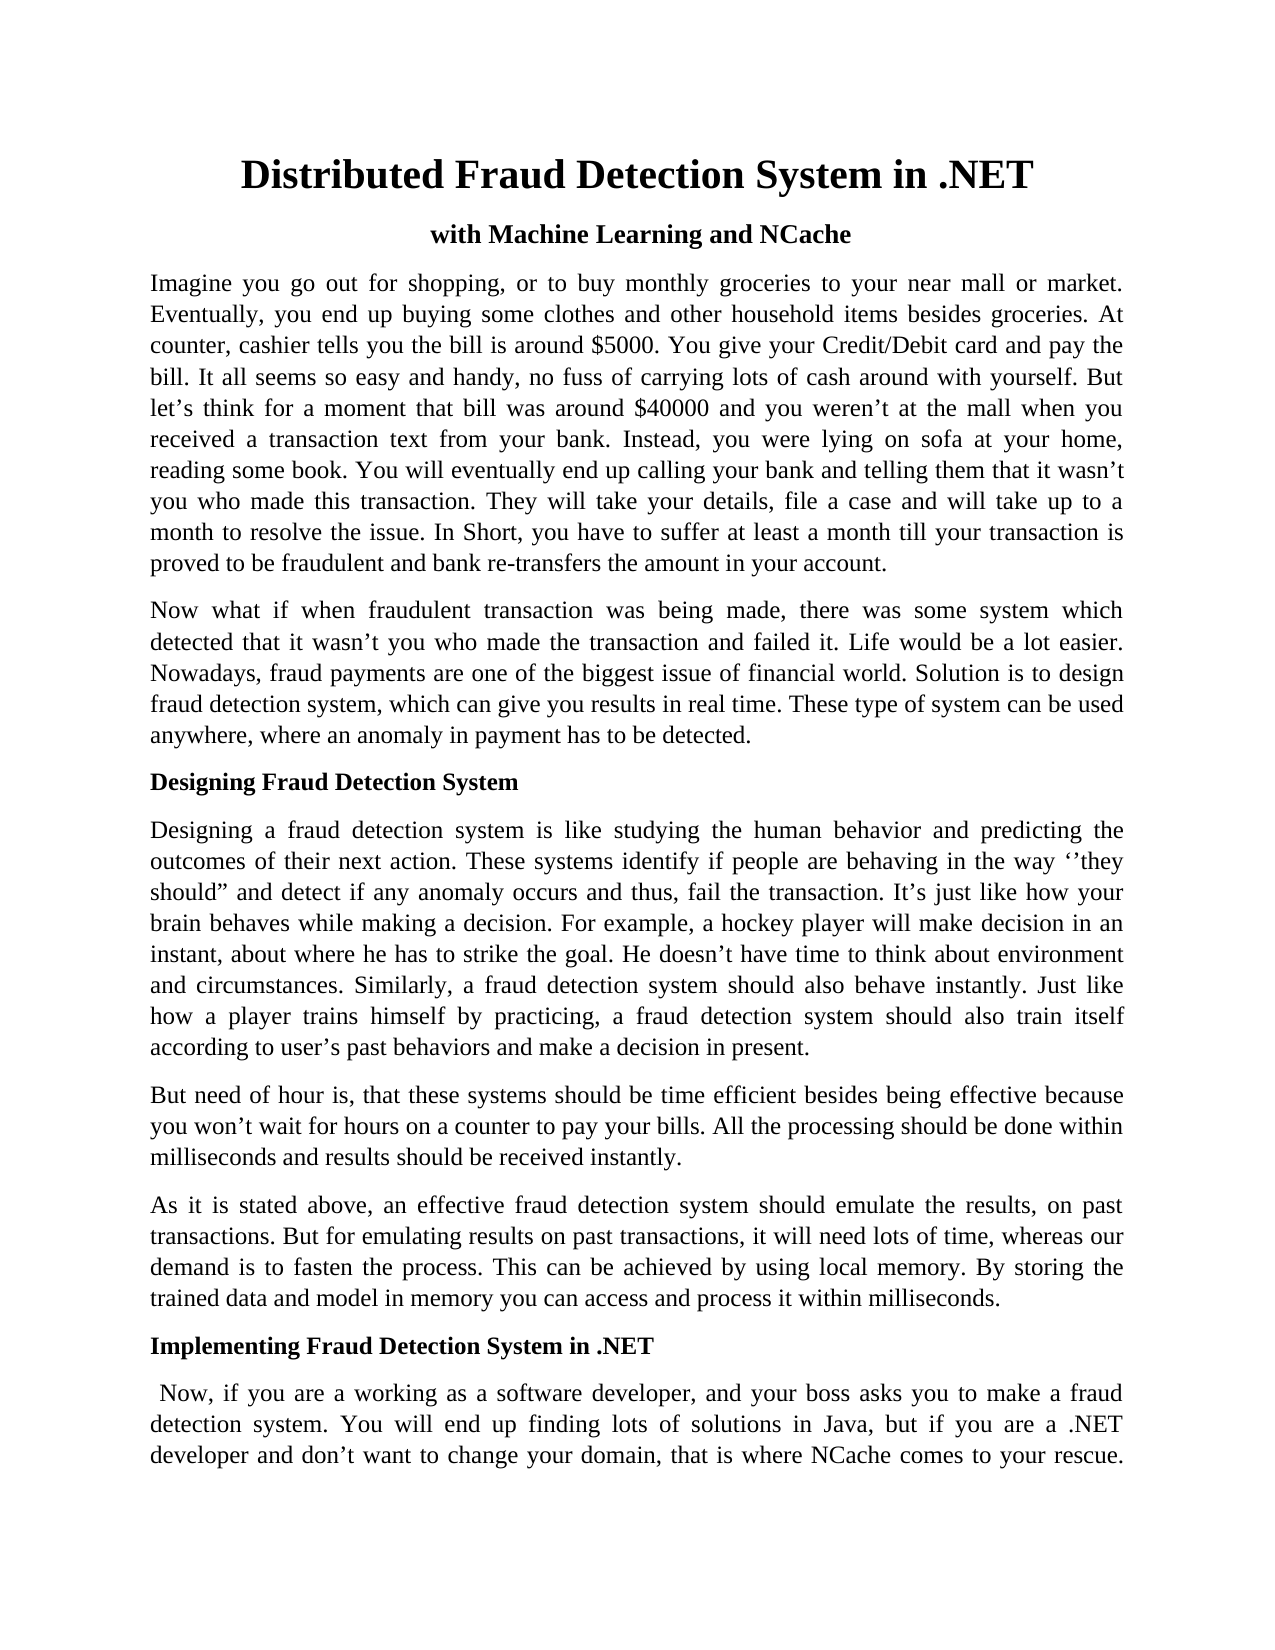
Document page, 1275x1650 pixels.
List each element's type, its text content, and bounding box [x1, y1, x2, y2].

text with Machine Learning and NCache [150, 218, 1125, 249]
text Distributed Fraud Detection System in .NET [150, 150, 1125, 198]
text But need of hour is, that these systems should be time efficient besides being effective because you won’t wait for hours on a counter to pay your bills. All the processing should be done within milliseconds and results should be received instantly. [150, 1080, 1125, 1171]
text Designing Fraud Detection System [150, 767, 1125, 796]
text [150, 1378, 1125, 1469]
text As it is stated above, an effective fraud detection system should emulate the results, on past transactions. But for emulating results on past transactions, it will need lots of time, whereas our demand is to fasten the process. This can be achieved by using local memory. By storing the trained data and model in memory you can access and process it within milliseconds. [150, 1190, 1125, 1312]
text Implementing Fraud Detection System in .NET [150, 1331, 1125, 1359]
text Now what if when fraudulent transaction was being made, there was some system which detected that it wasn’t you who made the transaction and failed it. Life would be a lot easier. Nowadays, fraud payments are one of the biggest issue of financial world. Solution is to design fraud detection system, which can give you results in real time. These type of system can be used anywhere, where an anomaly in payment has to be detected. [150, 596, 1125, 748]
text Imagine you go out for shopping, or to buy monthly groceries to your near mall or market. Eventually, you end up buying some clothes and other household items besides groceries. At counter, cashier tells you the bill is around $5000. You give your Credit/Debit card and pay the bill. It all seems so easy and handy, no fuss of carrying lots of cash around with yourself. But let’s think for a moment that bill was around $40000 and you weren’t at the mall when you received a transaction text from your bank. Instead, you were lying on sofa at your home, reading some book. You will eventually end up calling your bank and telling them that it wasn’t you who made this transaction. They will take your details, file a case and will take up to a month to resolve the issue. In Short, you have to suffer at least a month till your transaction is proved to be fraudulent and bank re-transfers the amount in your account. [150, 268, 1125, 577]
text Designing a fraud detection system is like studying the human behavior and predicting the outcomes of their next action. These systems identify if people are behaving in the way ‘’they should” and detect if any anomaly occurs and thus, fail the transaction. It’s just like how your brain behaves while making a decision. For example, a hockey player will make decision in an instant, about where he has to strike the goal. He doesn’t have time to think about environment and circumstances. Similarly, a fraud detection system should also behave instantly. Just like how a player trains himself by practicing, a fraud detection system should also train itself according to user’s past behaviors and make a decision in present. [150, 815, 1125, 1061]
